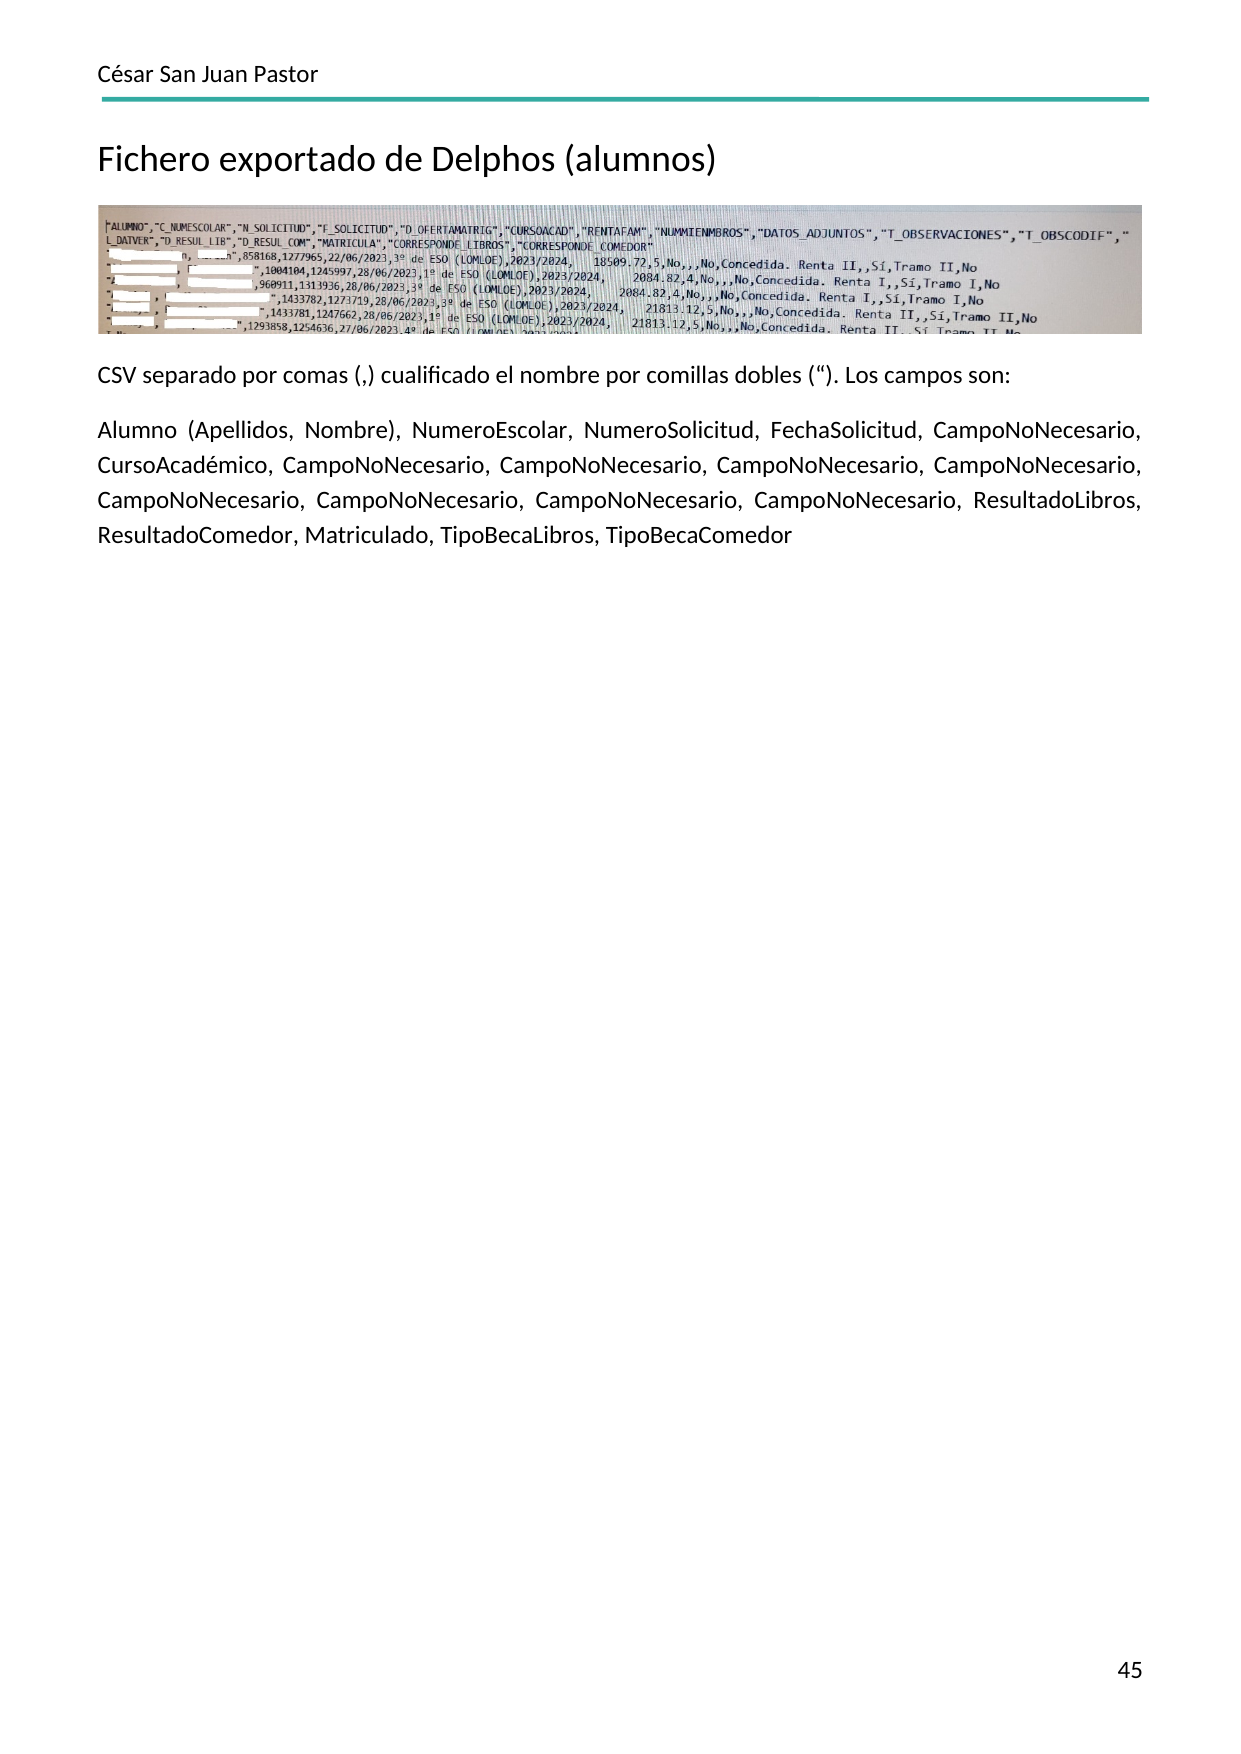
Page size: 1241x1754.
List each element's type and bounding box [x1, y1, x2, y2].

picture [98, 205, 1142, 334]
